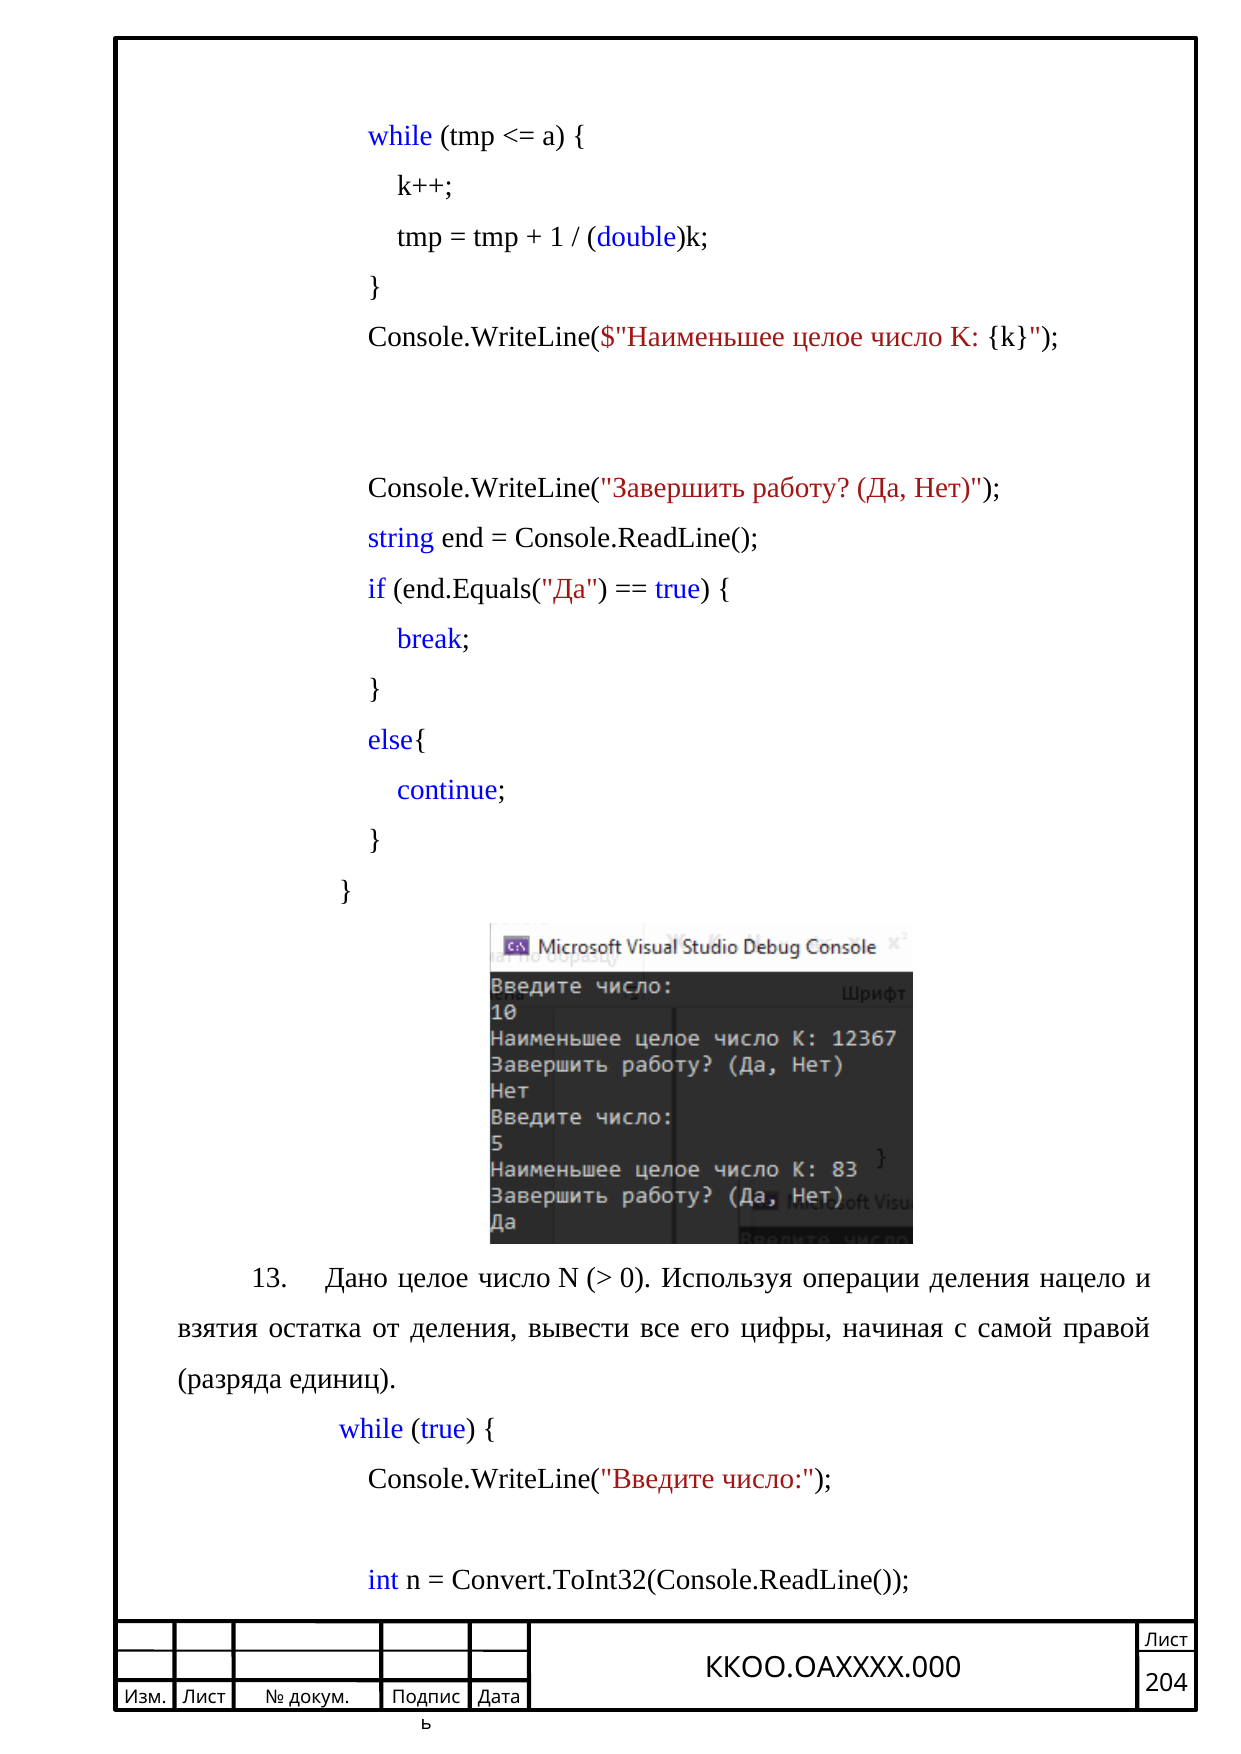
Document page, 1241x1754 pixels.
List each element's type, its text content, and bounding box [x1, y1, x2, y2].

text break; [177, 621, 1152, 655]
picture [489, 923, 913, 1244]
text Console.WriteLine($"Наименьшее целое число K: {k}"); [177, 319, 1152, 353]
text if (end.Equals("Да") == true) { [177, 571, 1152, 604]
text } [177, 873, 1152, 906]
text else{ [177, 722, 1152, 755]
list Дано целое число N (> 0). Используя операции деления нацело и взятия остатка от деления, вывести все его цифры, начиная с самой правой (разряда единиц). [177, 1260, 1152, 1394]
text tmp = tmp + 1 / (double)k; [177, 219, 1152, 252]
text k++; [177, 168, 1152, 202]
text Console.WriteLine("Введите число:"); [177, 1461, 1152, 1495]
text while (tmp <= a) { [177, 118, 1152, 152]
text while (true) { [177, 1411, 1152, 1445]
text continue; [177, 772, 1152, 806]
text } [177, 672, 1152, 705]
text string end = Console.ReadLine(); [177, 521, 1152, 554]
text } [177, 269, 1152, 303]
text } [177, 822, 1152, 856]
text Console.WriteLine("Завершить работу? (Да, Нет)"); [177, 470, 1152, 504]
text int n = Convert.ToInt32(Console.ReadLine()); [177, 1562, 1152, 1596]
